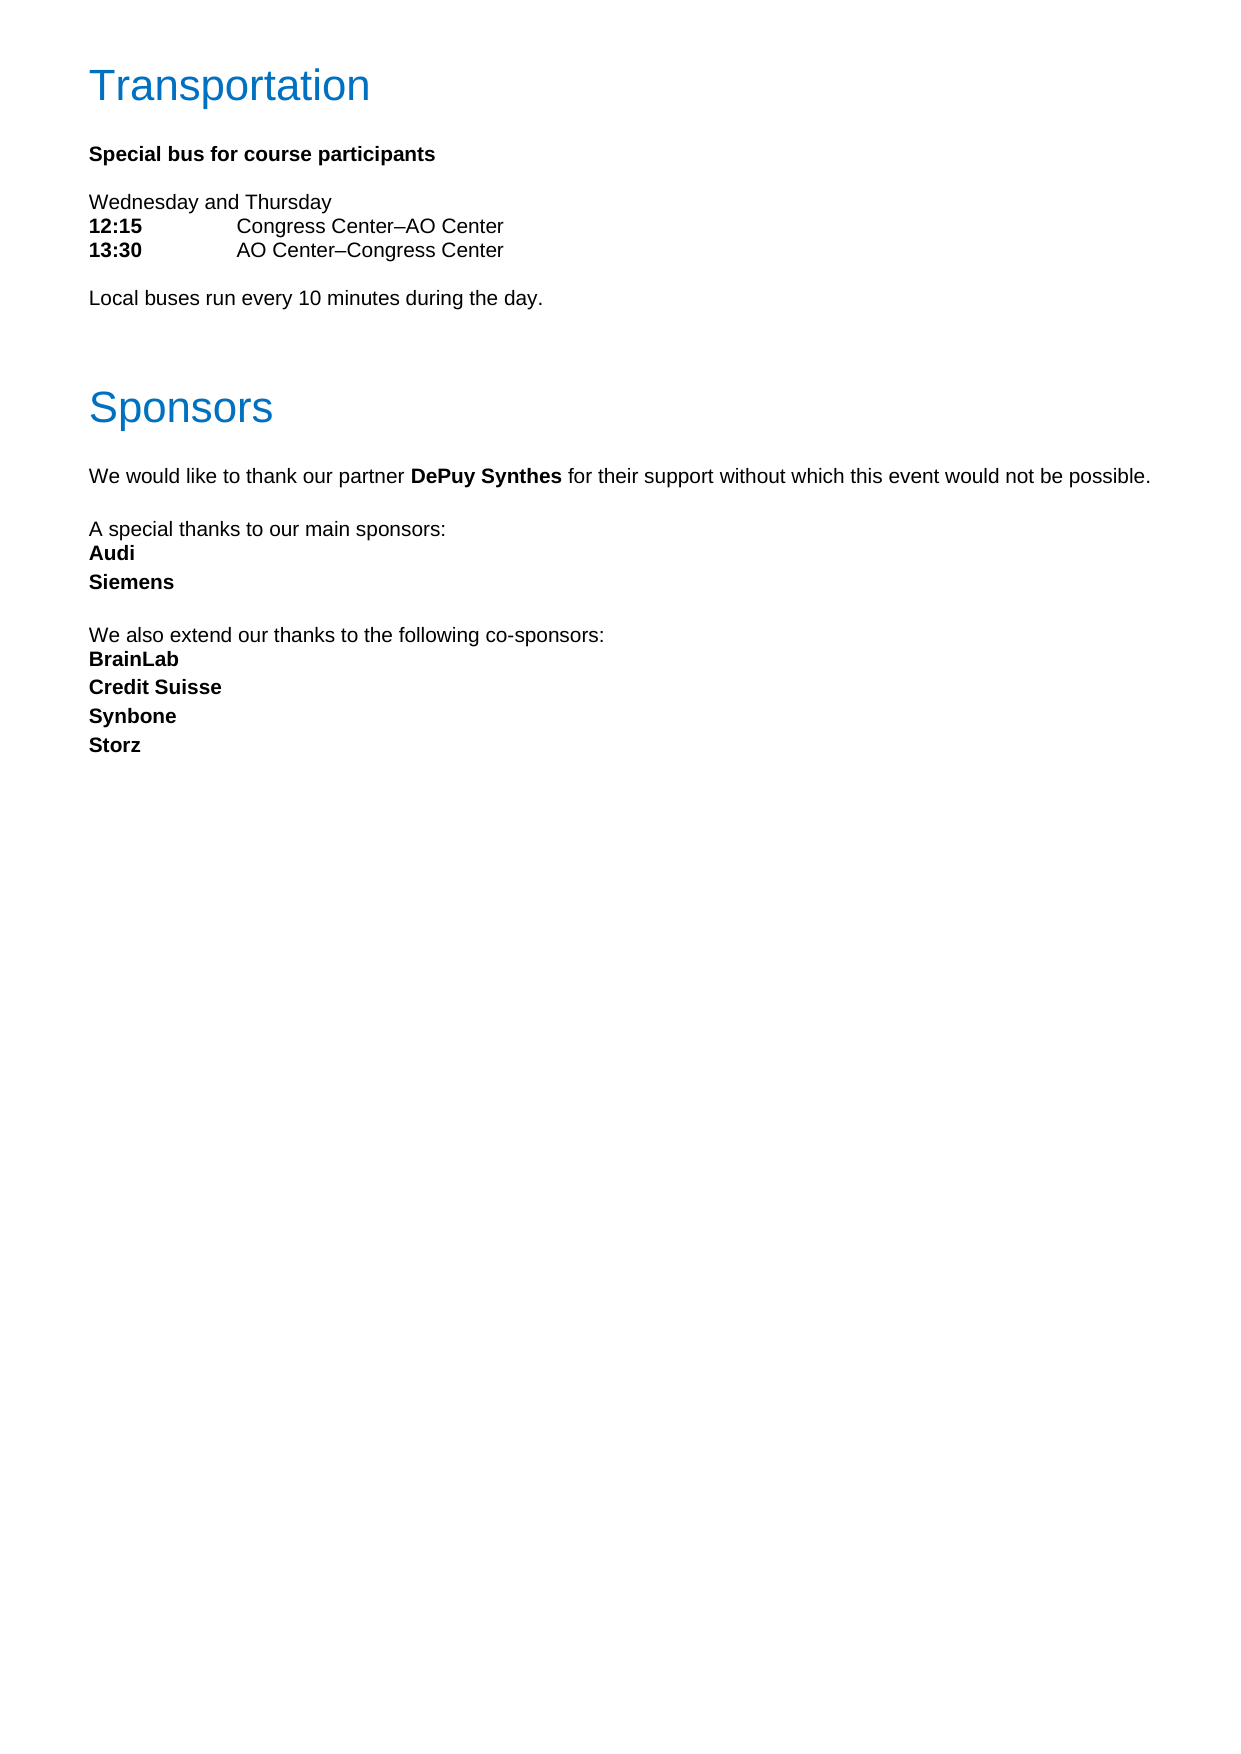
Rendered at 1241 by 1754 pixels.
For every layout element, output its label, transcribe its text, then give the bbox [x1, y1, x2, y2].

text Audi [89, 541, 1152, 565]
text Credit Suisse [89, 675, 1152, 699]
text 13:30 AO Center–Congress Center [89, 238, 1166, 262]
text Local buses run every 10 minutes during the day. [89, 286, 1166, 309]
text Synbone [89, 704, 1152, 728]
text BrainLab [89, 646, 1152, 670]
text We would like to thank our partner DePuy Synthes for their support without which this event would not be possible. [89, 464, 1152, 488]
text Wednesday and Thursday [89, 190, 1166, 214]
text 12:15 Congress Center–AO Center [89, 214, 1166, 238]
text Sponsors [89, 381, 1152, 432]
text Siemens [89, 570, 1152, 594]
text Storz [89, 733, 1152, 757]
text We also extend our thanks to the following co-sponsors: [89, 622, 1152, 646]
text Transportation [89, 59, 1152, 109]
text Special bus for course participants [89, 142, 1152, 166]
text A special thanks to our main sponsors: [89, 517, 1152, 541]
